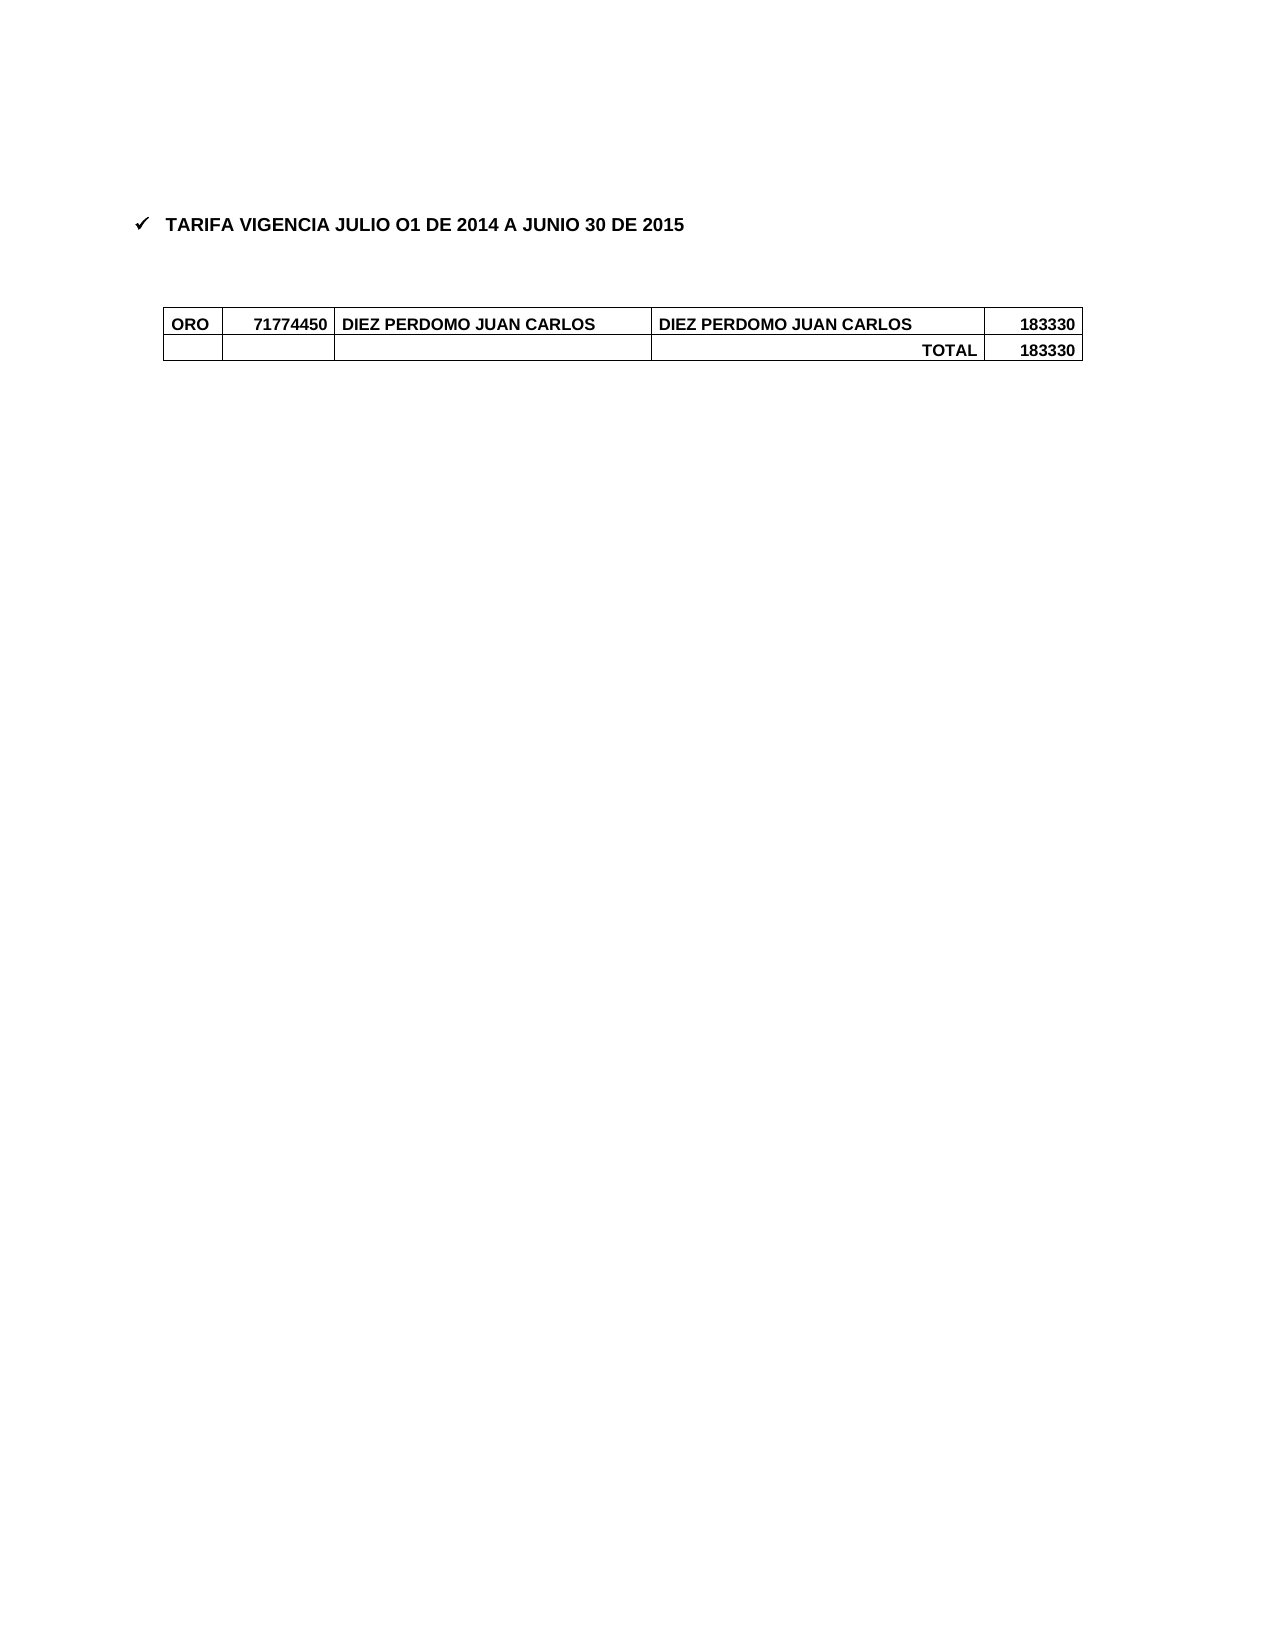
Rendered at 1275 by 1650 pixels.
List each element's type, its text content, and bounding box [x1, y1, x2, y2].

list TARIFA VIGENCIA JULIO O1 DE 2014 A JUNIO 30 DE 2015 [134, 214, 1109, 236]
table_header ORO [164, 308, 222, 333]
table_header DIEZ PERDOMO JUAN CARLOS [652, 308, 984, 333]
table_header 71774450 [223, 308, 334, 333]
table_header DIEZ PERDOMO JUAN CARLOS [335, 308, 651, 333]
table_cell TOTAL [652, 335, 984, 360]
table_cell [164, 335, 222, 360]
table_cell [223, 335, 334, 360]
table_cell [335, 335, 651, 360]
table_cell 183330 [985, 335, 1082, 360]
table_header 183330 [985, 308, 1082, 333]
